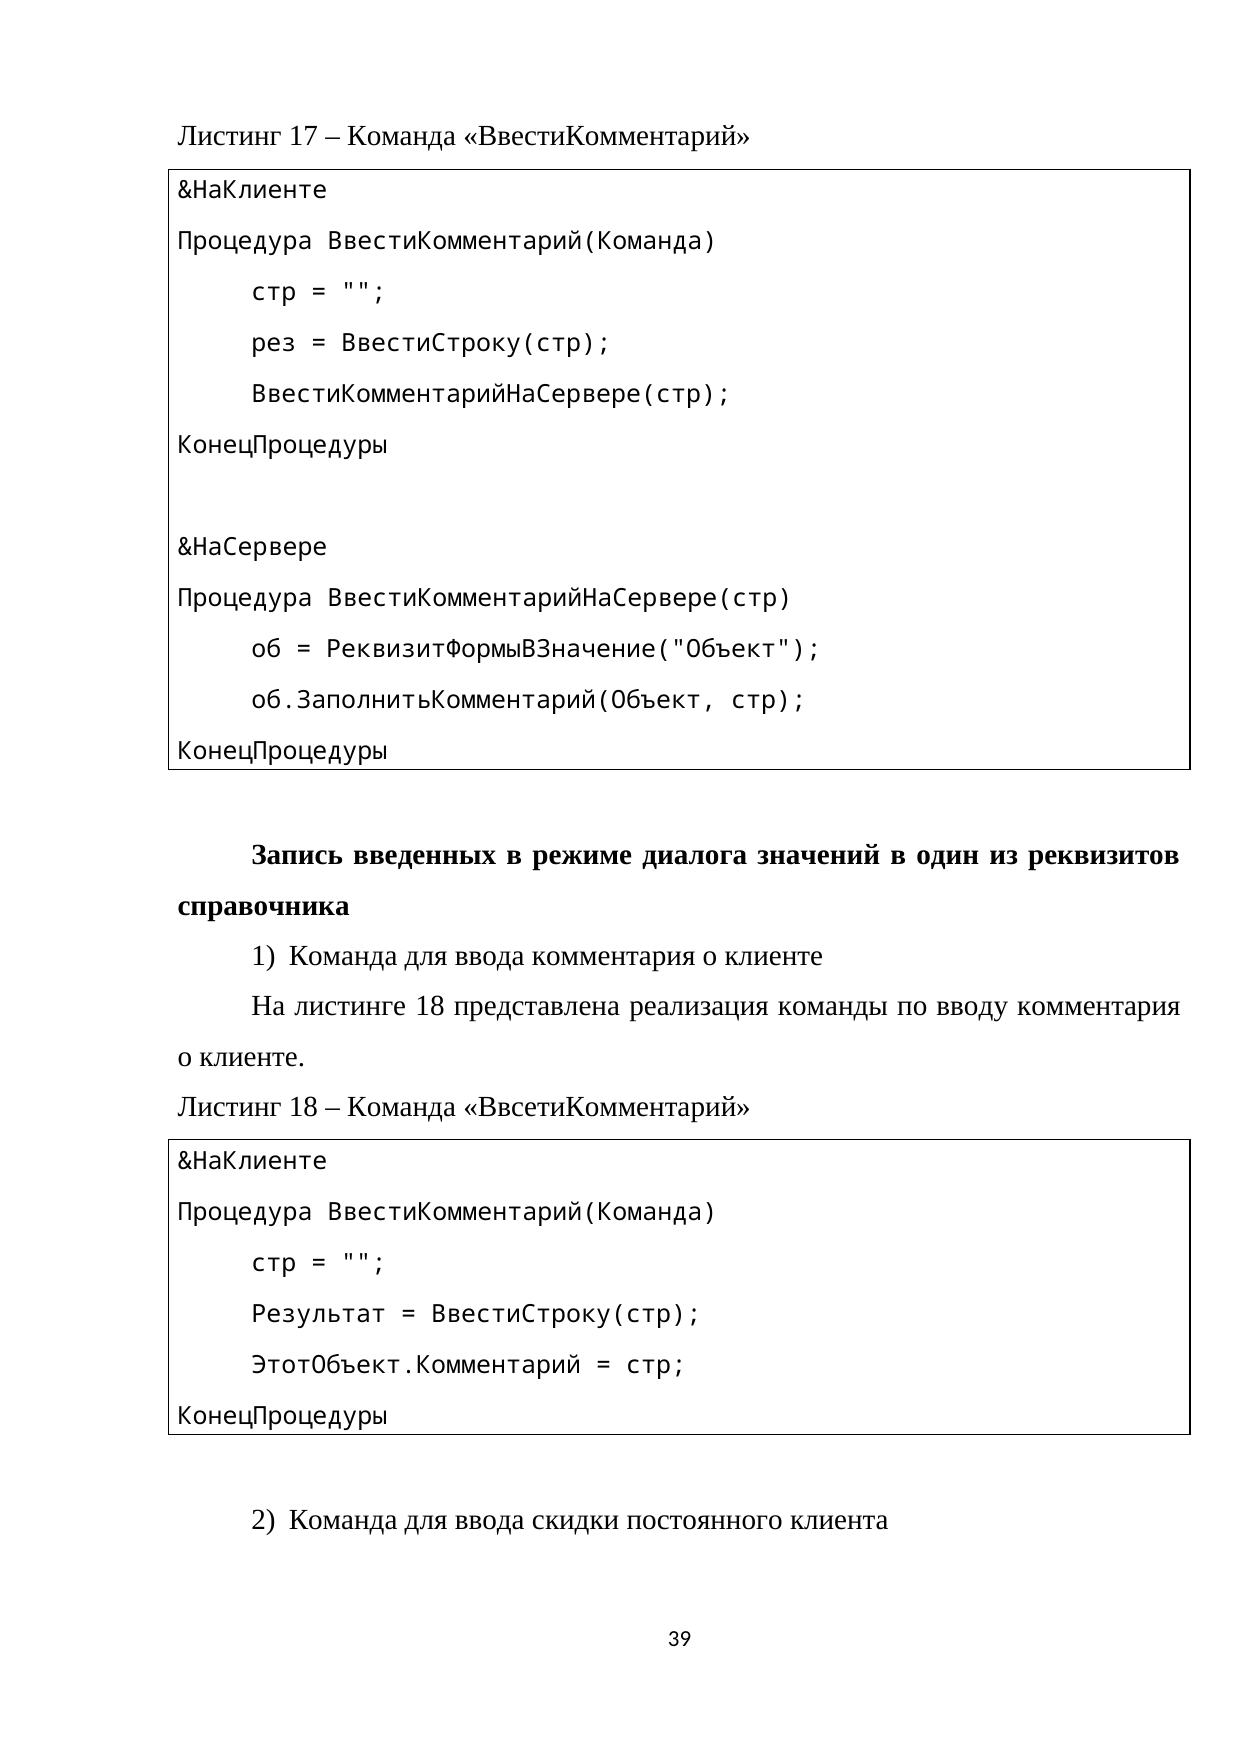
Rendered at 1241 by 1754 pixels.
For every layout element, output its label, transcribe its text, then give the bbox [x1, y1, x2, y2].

text стр = ""; [169, 271, 1189, 308]
text об.ЗаполнитьКомментарий(Объект, стр); [169, 679, 1189, 716]
text Результат = ВвестиСтроку(стр); [169, 1292, 1189, 1330]
text &НаКлиенте [169, 170, 1189, 206]
text Процедура ВвестиКомментарийНаСервере(стр) [169, 577, 1189, 614]
text Листинг 18 – Команда «ВвсетиКомментарий» [177, 1089, 1181, 1123]
text КонецПроцедуры [169, 424, 1189, 461]
text Процедура ВвестиКомментарий(Команда) [169, 1190, 1189, 1228]
text ВвестиКомментарийНаСервере(стр); [169, 373, 1189, 410]
text Процедура ВвестиКомментарий(Команда) [169, 219, 1189, 257]
text &НаКлиенте [169, 1140, 1189, 1177]
text КонецПроцедуры [169, 1394, 1189, 1434]
text рез = ВвестиСтроку(стр); [169, 322, 1189, 359]
text ЭтотОбъект.Комментарий = стр; [169, 1343, 1189, 1381]
text Запись введенных в режиме диалога значений в один из реквизитов справочника [177, 837, 1181, 921]
text &НаСервере [169, 526, 1189, 563]
text стр = ""; [169, 1241, 1189, 1279]
text Листинг 17 – Команда «ВвестиКомментарий» [177, 118, 1181, 152]
list Команда для ввода скидки постоянного клиента [251, 1502, 1181, 1536]
list Команда для ввода комментария о клиенте [251, 938, 1181, 972]
text об = РеквизитФормыВЗначение("Объект"); [169, 628, 1189, 665]
text КонецПроцедуры [169, 730, 1189, 769]
text На листинге 18 представлена реализация команды по вводу комментария о клиенте. [177, 988, 1181, 1072]
